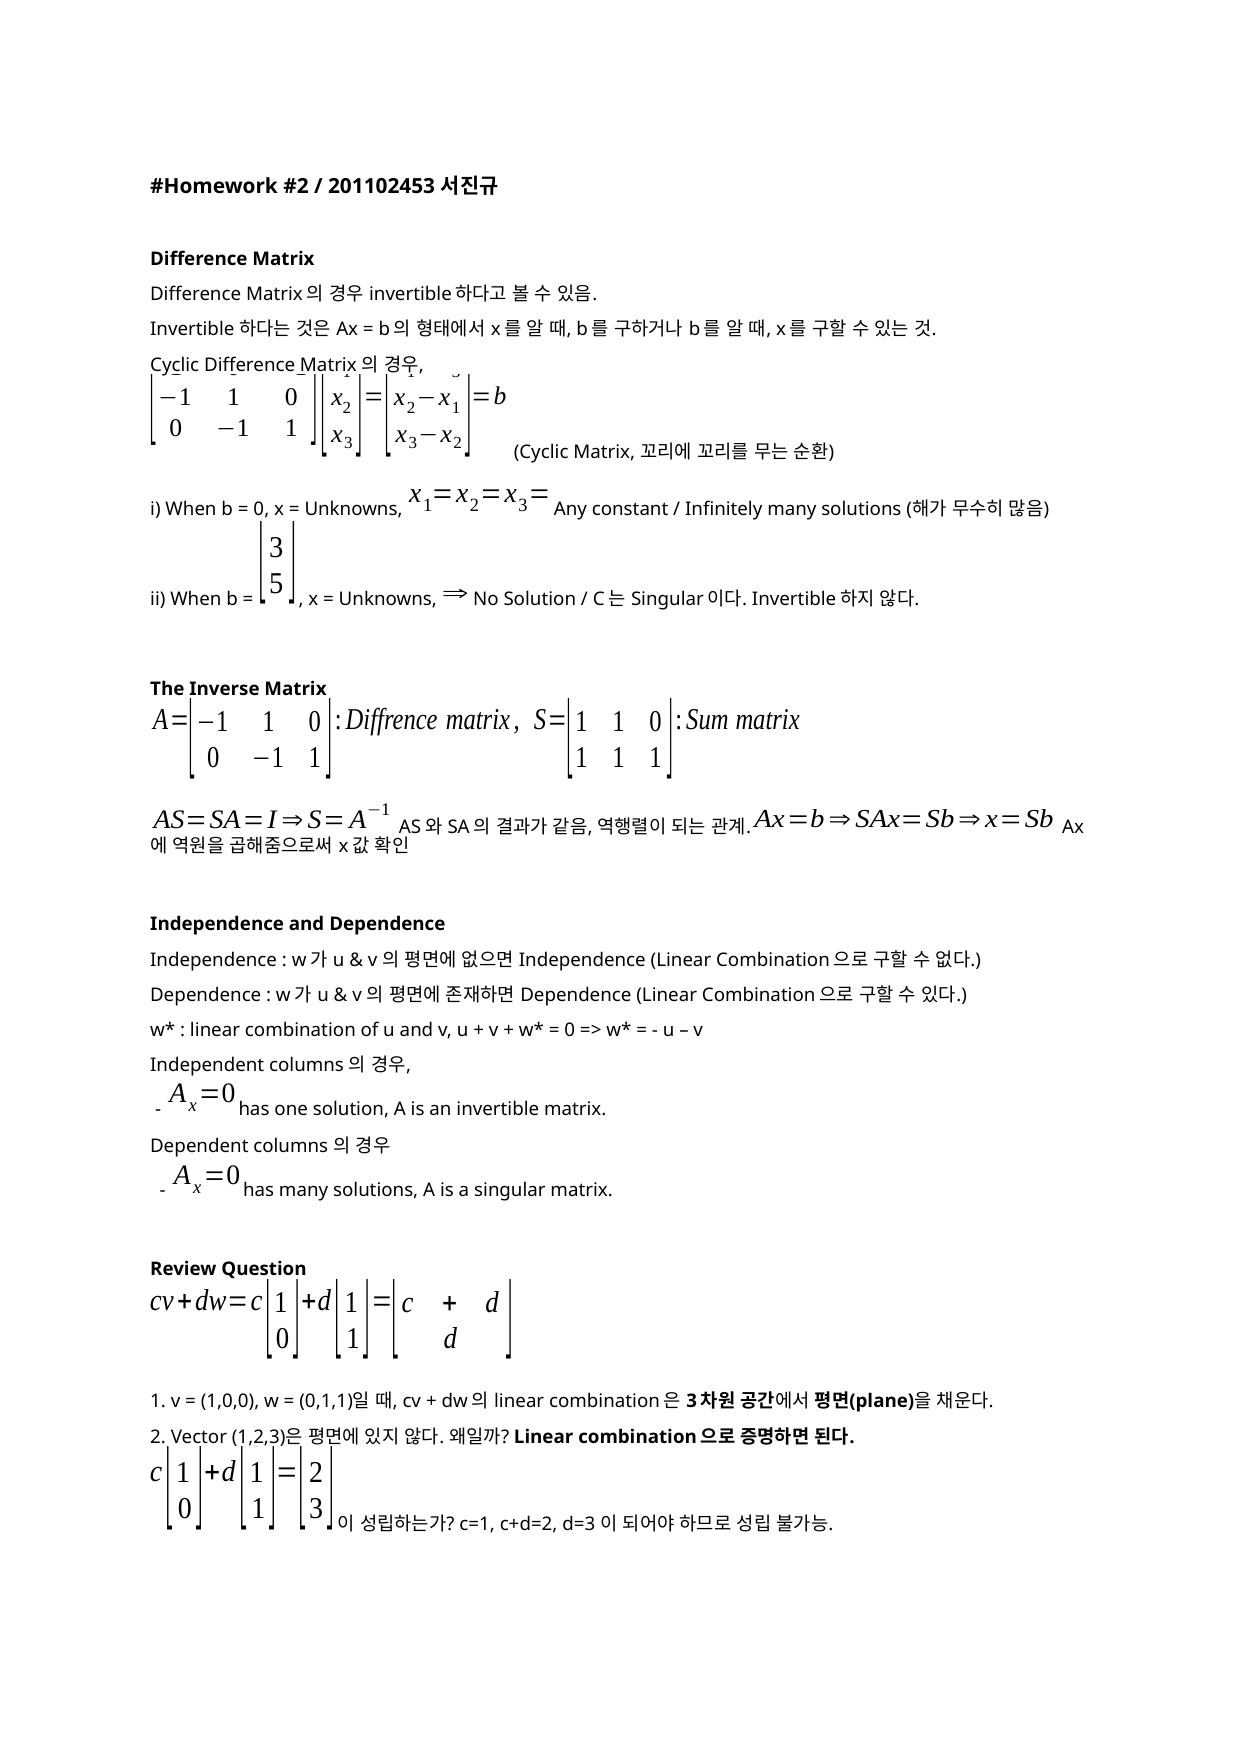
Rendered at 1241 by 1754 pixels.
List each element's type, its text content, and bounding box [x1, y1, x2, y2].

text Independence : w가 u & v 의 평면에 없으면 Independence (Linear Combination으로 구할 수 없다.) [150, 951, 1090, 970]
text ii) When b = , x = Unknowns, No Solution / C는 Singular이다. Invertible하지 않다. [150, 538, 1090, 622]
text Dependence : w가 u & v 의 평면에 존재하면 Dependence (Linear Combination으로 구할 수 있다.) [150, 986, 1090, 1005]
text Invertible 하다는 것은 Ax = b의 형태에서 x를 알 때, b를 구하거나 b를 알 때, x를 구할 수 있는 것. [150, 321, 1090, 339]
text 2. Vector (1,2,3)은 평면에 있지 않다. 왜일까? Linear combination으로 증명하면 된다. [150, 1428, 1090, 1447]
text AS와 SA의 결과가 같음, 역행렬이 되는 관계. Ax에 역원을 곱해줌으로써 x값 확인 [150, 812, 1090, 858]
text Difference Matrix [150, 251, 1090, 268]
text 1. v = (1,0,0), w = (0,1,1)일 때, cv + dw의 linear combination은 3차원 공간에서 평면(plane)을 채운다. [150, 1393, 1090, 1412]
text - has many solutions, A is a singular matrix. [150, 1173, 1090, 1203]
text (Cyclic Matrix, 꼬리에 꼬리를 무는 순환) [150, 391, 1090, 475]
text - has one solution, A is an invertible matrix. [150, 1092, 1090, 1121]
text The Inverse Matrix [150, 681, 1090, 698]
text 이 성립하는가? c=1, c+d=2, d=3 이 되어야 하므로 성립 불가능. [150, 1464, 1090, 1547]
text Independence and Dependence [150, 917, 1090, 934]
text Dependent columns 의 경우 [150, 1138, 1090, 1157]
text #Homework #2 / 201102453 서진규 [150, 177, 1090, 198]
text w* : linear combination of u and v, u + v + w* = 0 => w* = - u – v [150, 1022, 1090, 1039]
text i) When b = 0, x = Unknowns, Any constant / Infinitely many solutions (해가 무수히 많음) [150, 492, 1090, 522]
text Independent columns 의 경우, [150, 1056, 1090, 1075]
text Difference Matrix의 경우 invertible하다고 볼 수 있음. [150, 285, 1090, 304]
text Cyclic Difference Matrix 의 경우, [150, 356, 1090, 375]
text Review Question [150, 1262, 1090, 1279]
